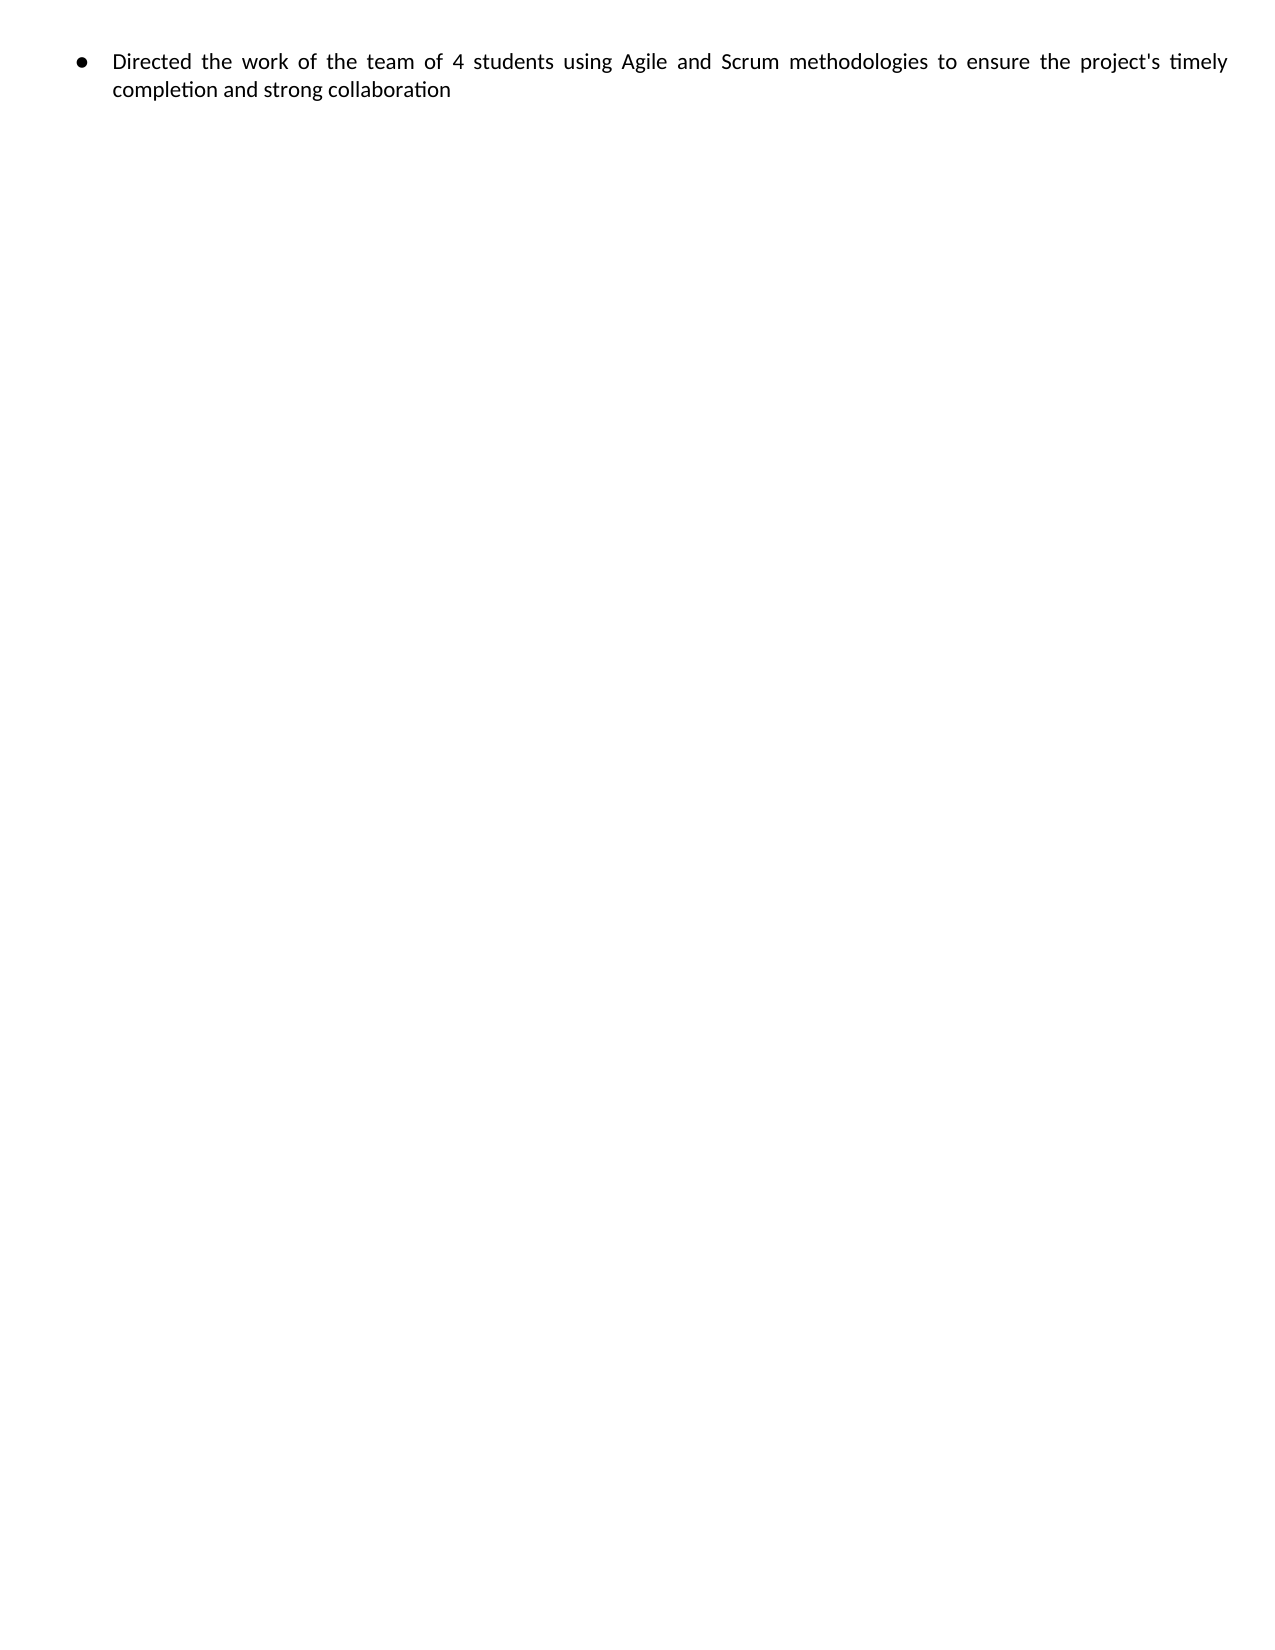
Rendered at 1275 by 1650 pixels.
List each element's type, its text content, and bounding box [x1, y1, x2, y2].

list Directed the work of the team of 4 students using Agile and Scrum methodologies to ensure the project's timely completion and strong collaboration [75, 47, 1231, 103]
